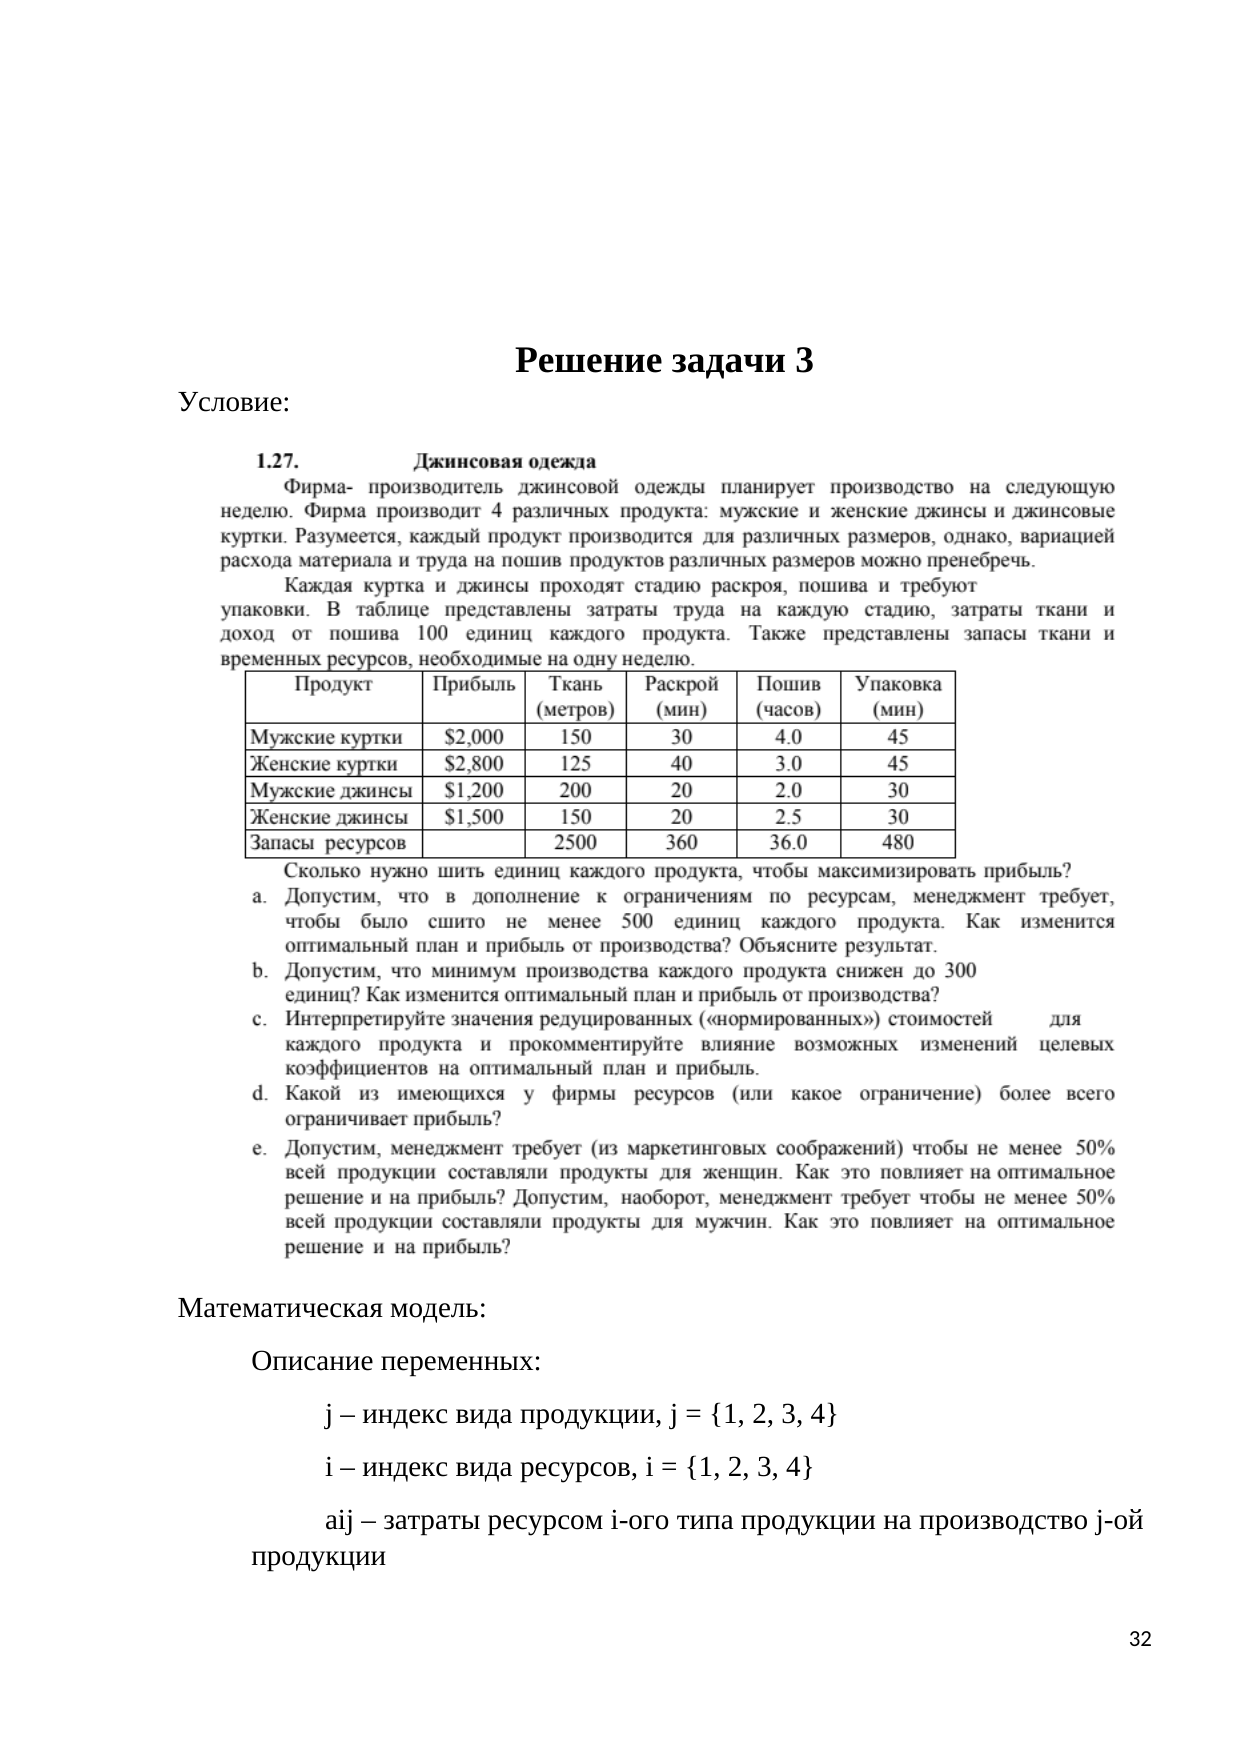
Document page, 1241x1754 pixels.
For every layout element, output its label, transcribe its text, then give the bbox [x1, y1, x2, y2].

subtitle Решение задачи 3 [177, 338, 1152, 381]
picture [177, 437, 1152, 1272]
text Описание переменных: [177, 1343, 1152, 1377]
text aij – затраты ресурсом i-ого типа продукции на производство j-ой продукции [251, 1502, 1152, 1572]
text Математическая модель: [177, 1291, 1152, 1324]
text j – индекс вида продукции, j = {1, 2, 3, 4} [251, 1396, 1152, 1430]
text i – индекс вида ресурсов, i = {1, 2, 3, 4} [251, 1449, 1152, 1483]
text Условие: [177, 384, 1152, 418]
